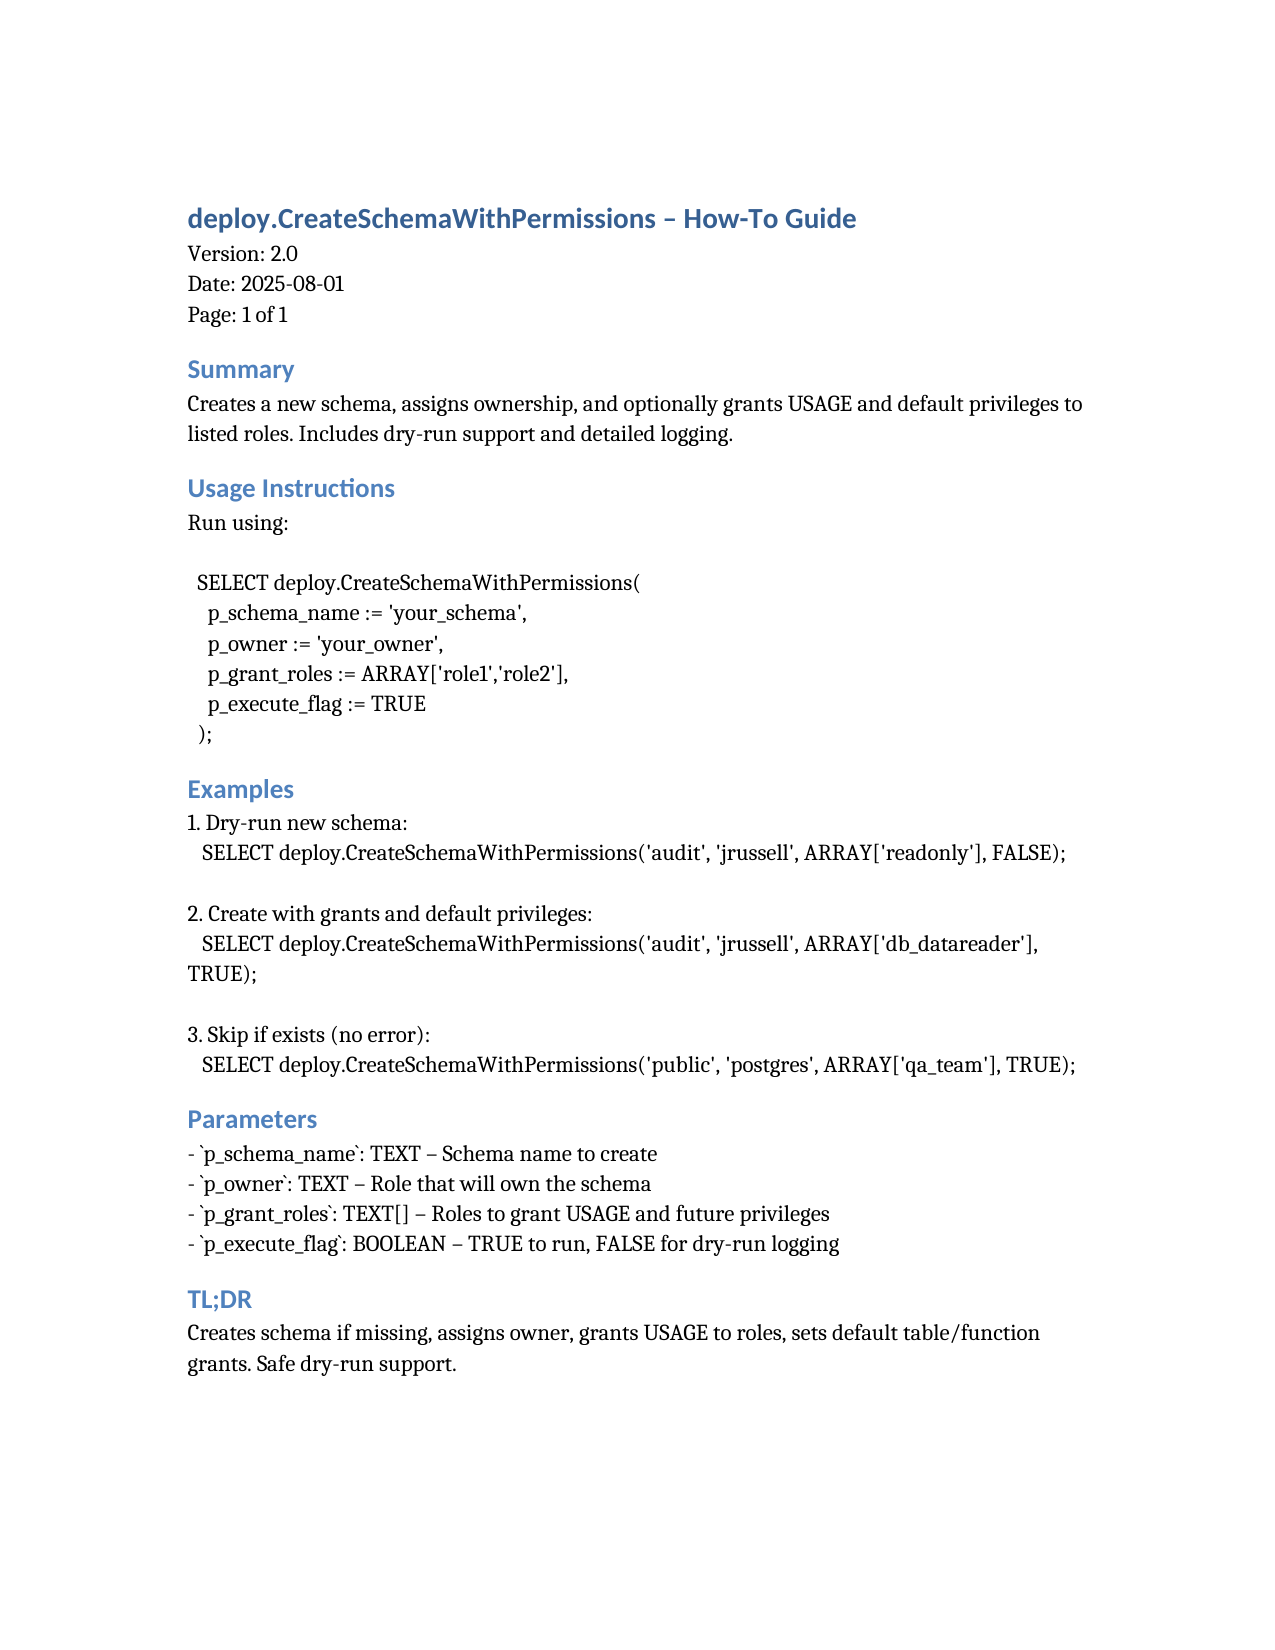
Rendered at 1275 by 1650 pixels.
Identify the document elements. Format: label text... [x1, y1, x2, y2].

text - `p_schema_name`: TEXT – Schema name to create - `p_owner`: TEXT – Role that will own the schema - `p_grant_roles`: TEXT[] – Roles to grant USAGE and future privileges - `p_execute_flag`: BOOLEAN – TRUE to run, FALSE for dry-run logging [187, 1141, 1087, 1257]
text Creates schema if missing, assigns owner, grants USAGE to roles, sets default table/function grants. Safe dry-run support. [187, 1320, 1087, 1377]
subtitle Examples [187, 772, 1087, 805]
subtitle Usage Instructions [187, 472, 1087, 504]
subtitle deploy.CreateSchemaWithPermissions – How-To Guide [187, 200, 1087, 236]
text 1. Dry-run new schema: SELECT deploy.CreateSchemaWithPermissions('audit', 'jrussell', ARRAY['readonly'], FALSE); 2. Create with grants and default privileges: SELECT deploy.CreateSchemaWithPermissions('audit', 'jrussell', ARRAY['db_datareader'], TRUE); 3. Skip if exists (no error): SELECT deploy.CreateSchemaWithPermissions('public', 'postgres', ARRAY['qa_team'], TRUE); [187, 810, 1087, 1078]
text Creates a new schema, assigns ownership, and optionally grants USAGE and default privileges to listed roles. Includes dry-run support and detailed logging. [187, 390, 1087, 447]
text Run using: SELECT deploy.CreateSchemaWithPermissions( p_schema_name := 'your_schema', p_owner := 'your_owner', p_grant_roles := ARRAY['role1','role2'], p_execute_flag := TRUE ); [187, 509, 1087, 747]
subtitle Parameters [187, 1103, 1087, 1136]
subtitle Summary [187, 352, 1087, 385]
text Version: 2.0 Date: 2025-08-01 Page: 1 of 1 [187, 241, 1087, 328]
subtitle TL;DR [187, 1282, 1087, 1315]
